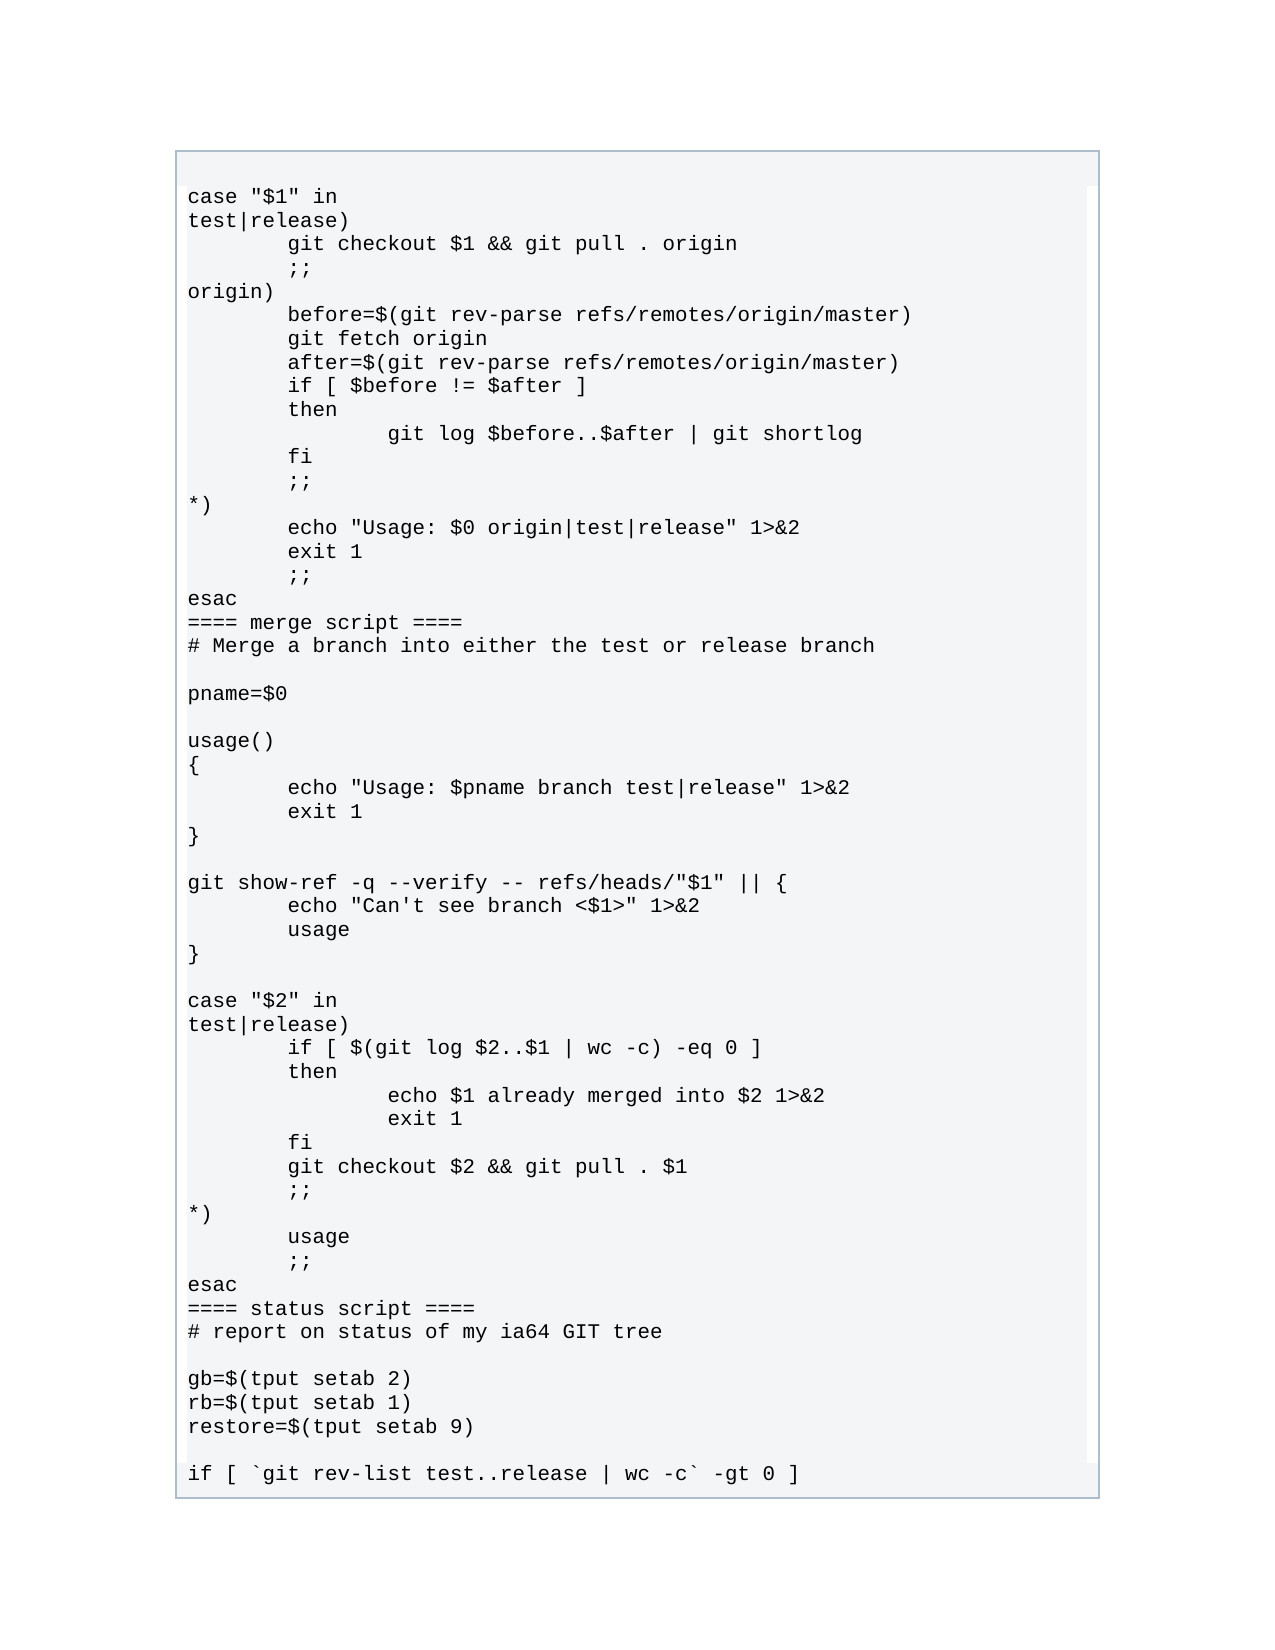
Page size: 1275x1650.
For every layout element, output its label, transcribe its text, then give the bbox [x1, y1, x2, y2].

text git checkout $1 && git pull . origin [187, 233, 1087, 257]
text restore=$(tput setab 9) [187, 1416, 1087, 1439]
text ;; [187, 1179, 1087, 1203]
text exit 1 [187, 1108, 1087, 1132]
text git log $before..$after | git shortlog [187, 423, 1087, 446]
text ==== status script ==== [187, 1297, 1087, 1321]
text # Merge a branch into either the test or release branch [187, 635, 1087, 659]
text echo $1 already merged into $2 1>&2 [187, 1085, 1087, 1108]
text test|release) [187, 1014, 1087, 1037]
text usage [187, 1227, 1087, 1250]
text then [187, 1061, 1087, 1085]
text echo "Usage: $0 origin|test|release" 1>&2 [187, 517, 1087, 541]
text # report on status of my ia64 GIT tree [187, 1321, 1087, 1345]
text if [ `git rev-list test..release | wc -c` -gt 0 ] [177, 1451, 1098, 1497]
text test|release) [187, 210, 1087, 233]
text ;; [187, 564, 1087, 588]
text echo "Usage: $pname branch test|release" 1>&2 [187, 777, 1087, 801]
text usage() [187, 730, 1087, 754]
text origin) [187, 281, 1087, 304]
text git checkout $2 && git pull . $1 [187, 1156, 1087, 1179]
text } [187, 824, 1087, 848]
text before=$(git rev-parse refs/remotes/origin/master) [187, 304, 1087, 328]
text after=$(git rev-parse refs/remotes/origin/master) [187, 352, 1087, 375]
text echo "Can't see branch <$1>" 1>&2 [187, 896, 1087, 919]
text ;; [187, 257, 1087, 281]
text ==== merge script ==== [187, 612, 1087, 635]
text gb=$(tput setab 2) [187, 1368, 1087, 1392]
text exit 1 [187, 801, 1087, 824]
text pname=$0 [187, 683, 1087, 706]
text esac [187, 1274, 1087, 1297]
text git show-ref -q --verify -- refs/heads/"$1" || { [187, 872, 1087, 896]
text *) [187, 493, 1087, 517]
text ;; [187, 1250, 1087, 1274]
text } [187, 943, 1087, 966]
text case "$2" in [187, 990, 1087, 1014]
text fi [187, 1132, 1087, 1156]
text *) [187, 1203, 1087, 1227]
text ;; [187, 470, 1087, 493]
text if [ $(git log $2..$1 | wc -c) -eq 0 ] [187, 1037, 1087, 1061]
text case "$1" in [187, 186, 1087, 210]
text then [187, 399, 1087, 423]
text fi [187, 446, 1087, 470]
text if [ $before != $after ] [187, 375, 1087, 399]
text rb=$(tput setab 1) [187, 1392, 1087, 1416]
text esac [187, 588, 1087, 612]
text git fetch origin [187, 328, 1087, 352]
text exit 1 [187, 541, 1087, 564]
text usage [187, 919, 1087, 943]
text { [187, 754, 1087, 777]
